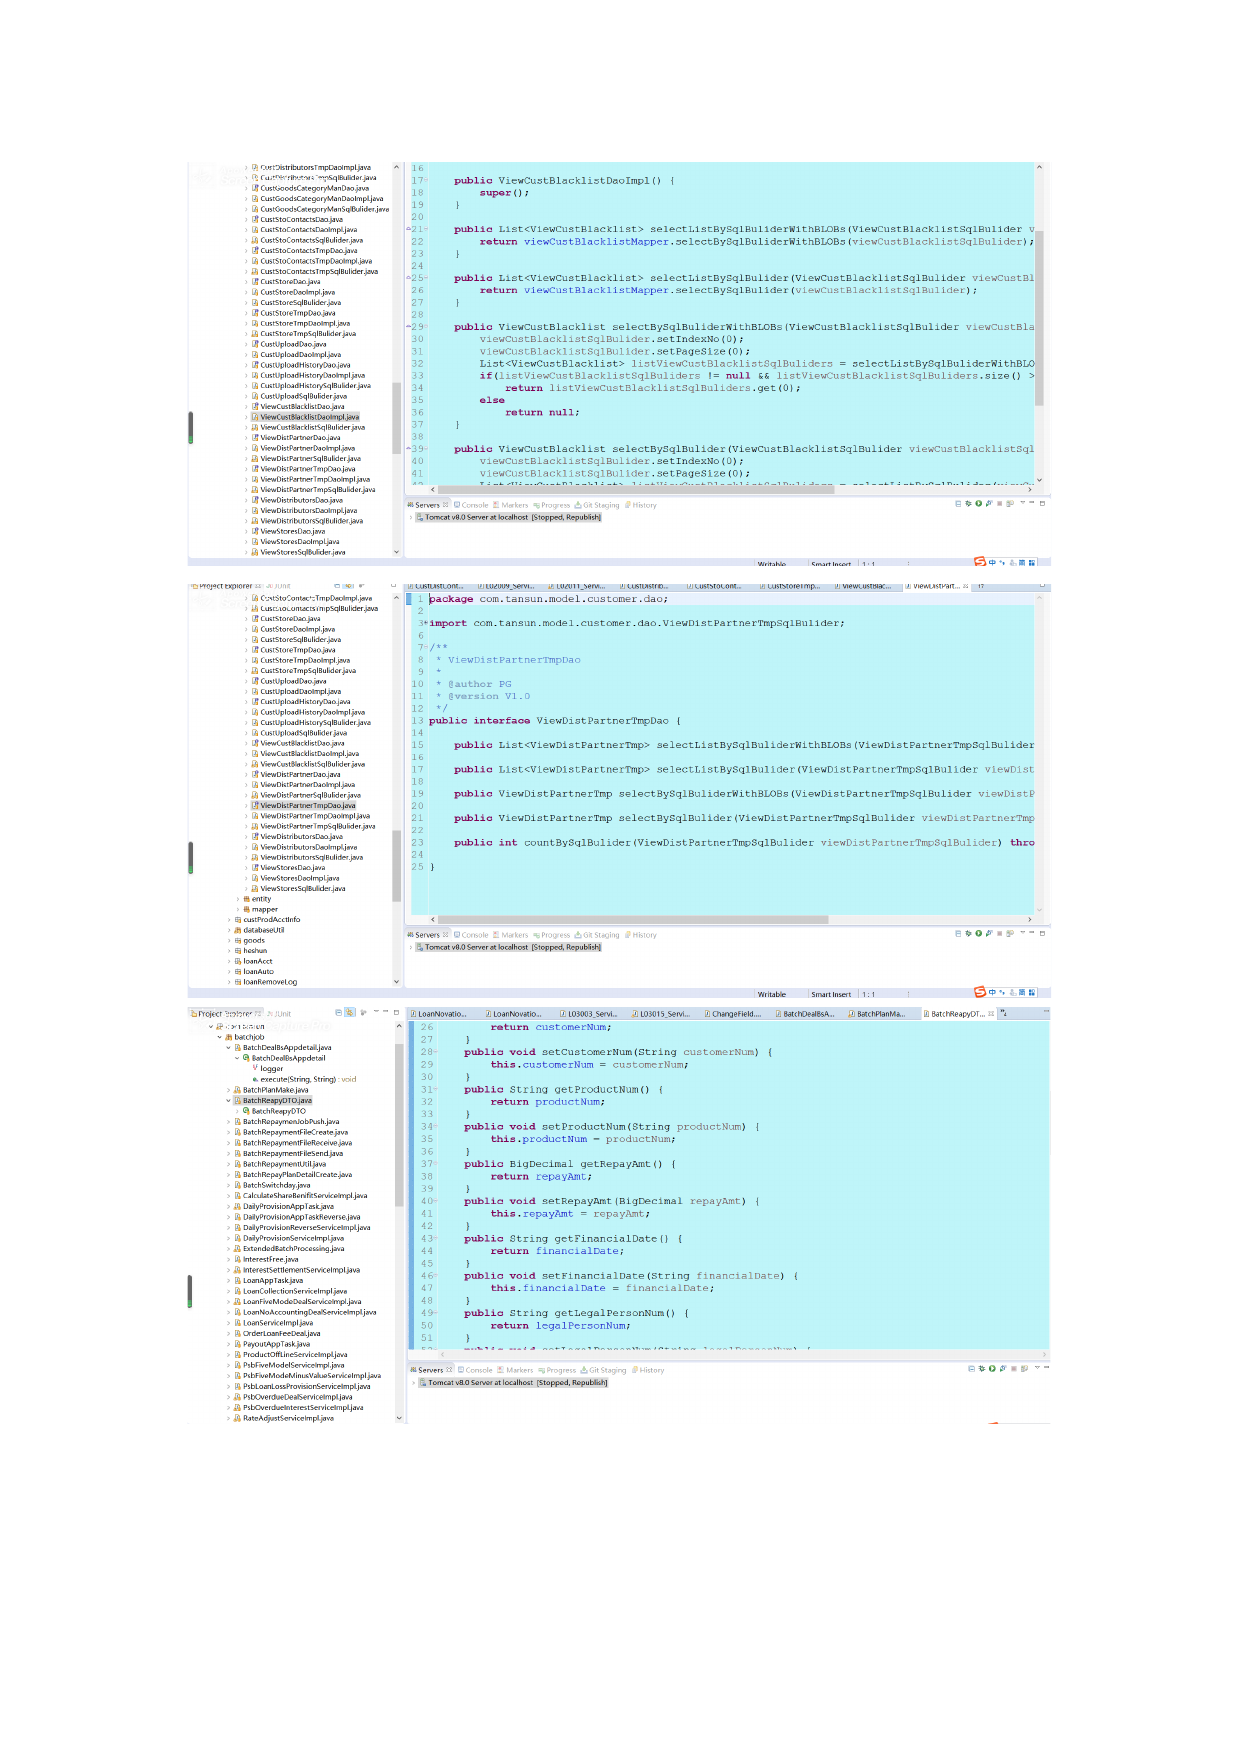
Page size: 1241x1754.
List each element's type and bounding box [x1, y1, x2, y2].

picture [187, 162, 1052, 566]
picture [187, 1007, 1051, 1424]
picture [187, 584, 1052, 998]
